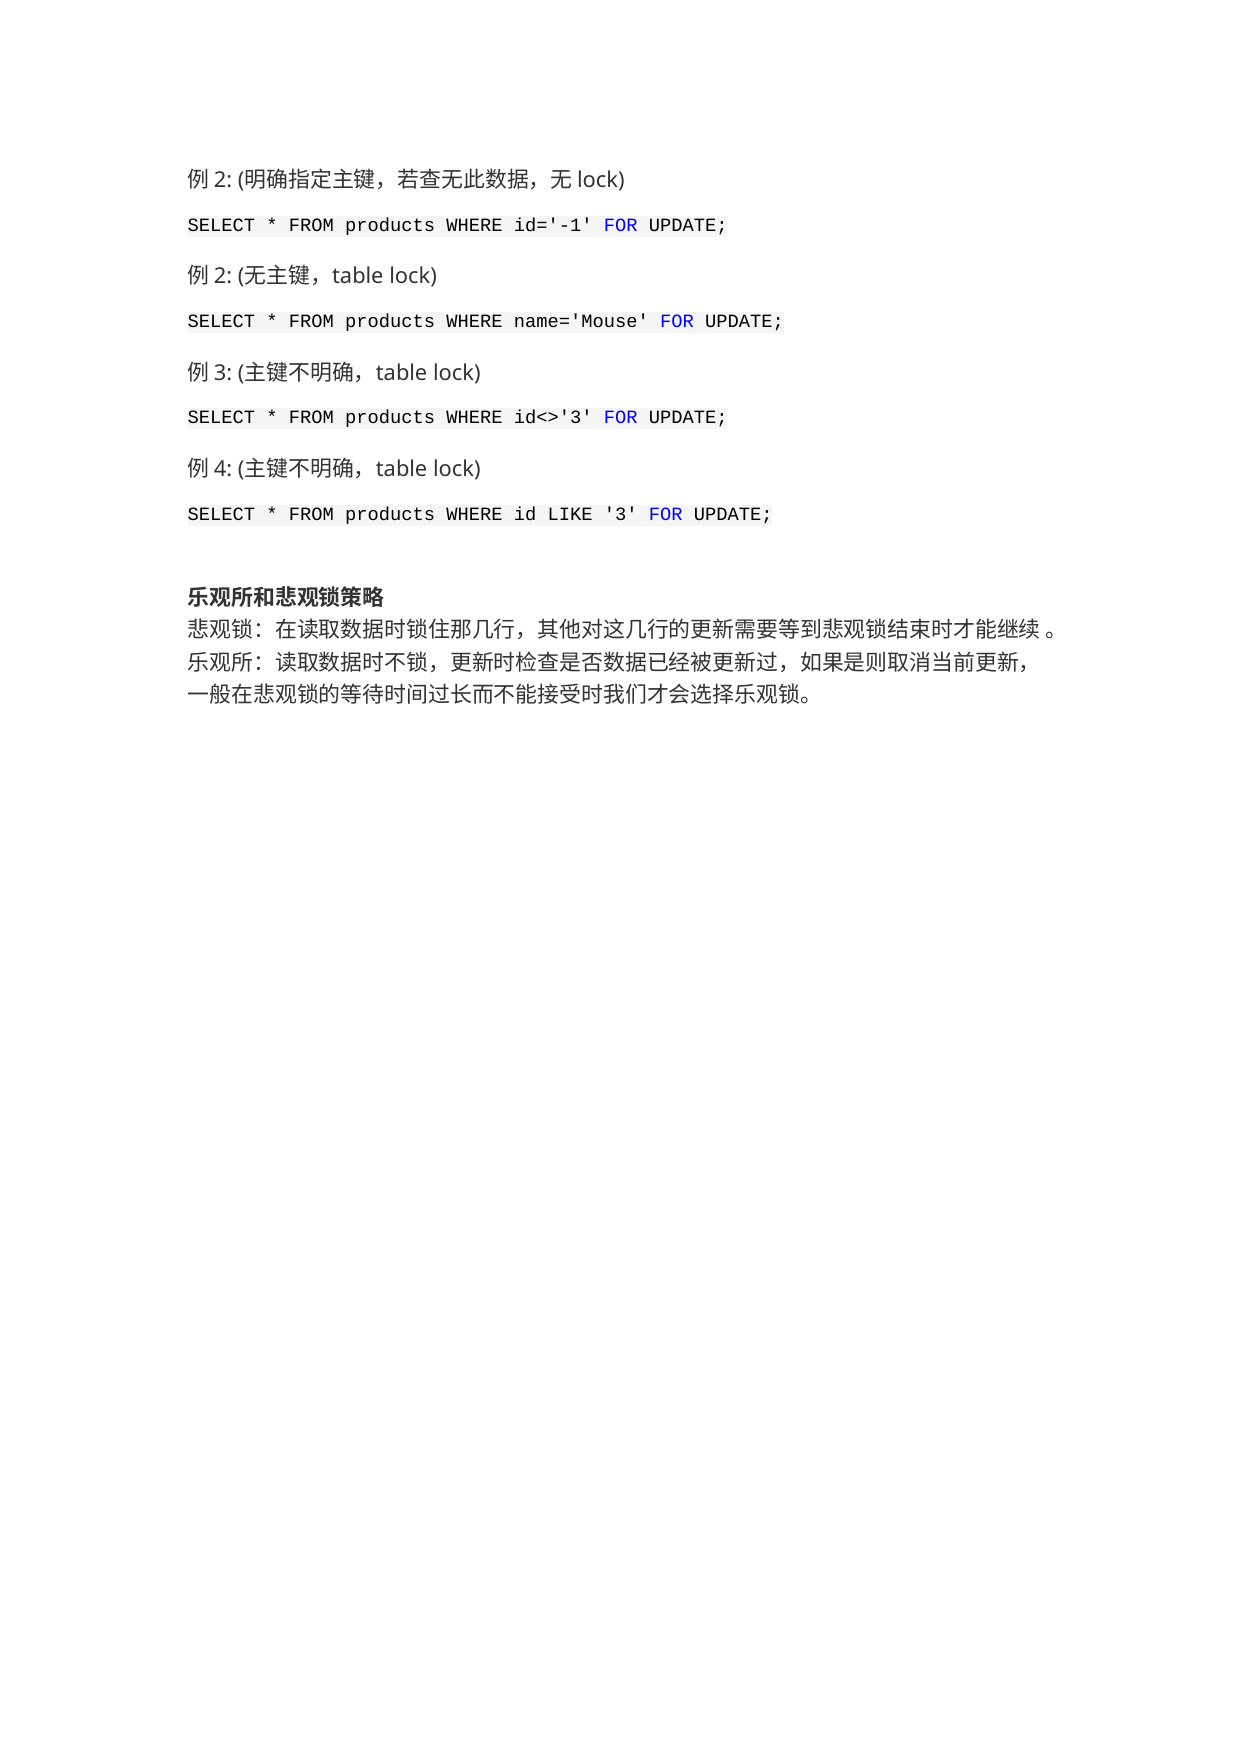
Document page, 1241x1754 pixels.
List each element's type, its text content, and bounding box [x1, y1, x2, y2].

text 例2: (无主键，table lock) [187, 258, 1053, 291]
text 乐观所和悲观锁策略 悲观锁：在读取数据时锁住那几行，其他对这几行的更新需要等到悲观锁结束时才能继续 。 乐观所：读取数据时不锁，更新时检查是否数据已经被更新过，如果是则取消当前更新，一般在悲观锁的等待时间过长而不能接受时我们才会选择乐观锁。 [187, 547, 1053, 709]
text SELECT * FROM products WHERE id<>'3' FOR UPDATE; [187, 403, 1053, 435]
text 例3: (主键不明确，table lock) [187, 354, 1053, 387]
text 例4: (主键不明确，table lock) [376, 451, 1053, 483]
text 例2: (明确指定主键，若查无此数据，无lock) [577, 162, 1053, 194]
text SELECT * FROM products WHERE id='-1' FOR UPDATE; [187, 210, 1053, 243]
text SELECT * FROM products WHERE name='Mouse' FOR UPDATE; [187, 306, 1053, 339]
text SELECT * FROM products WHERE id LIKE '3' FOR UPDATE; [187, 499, 1053, 531]
